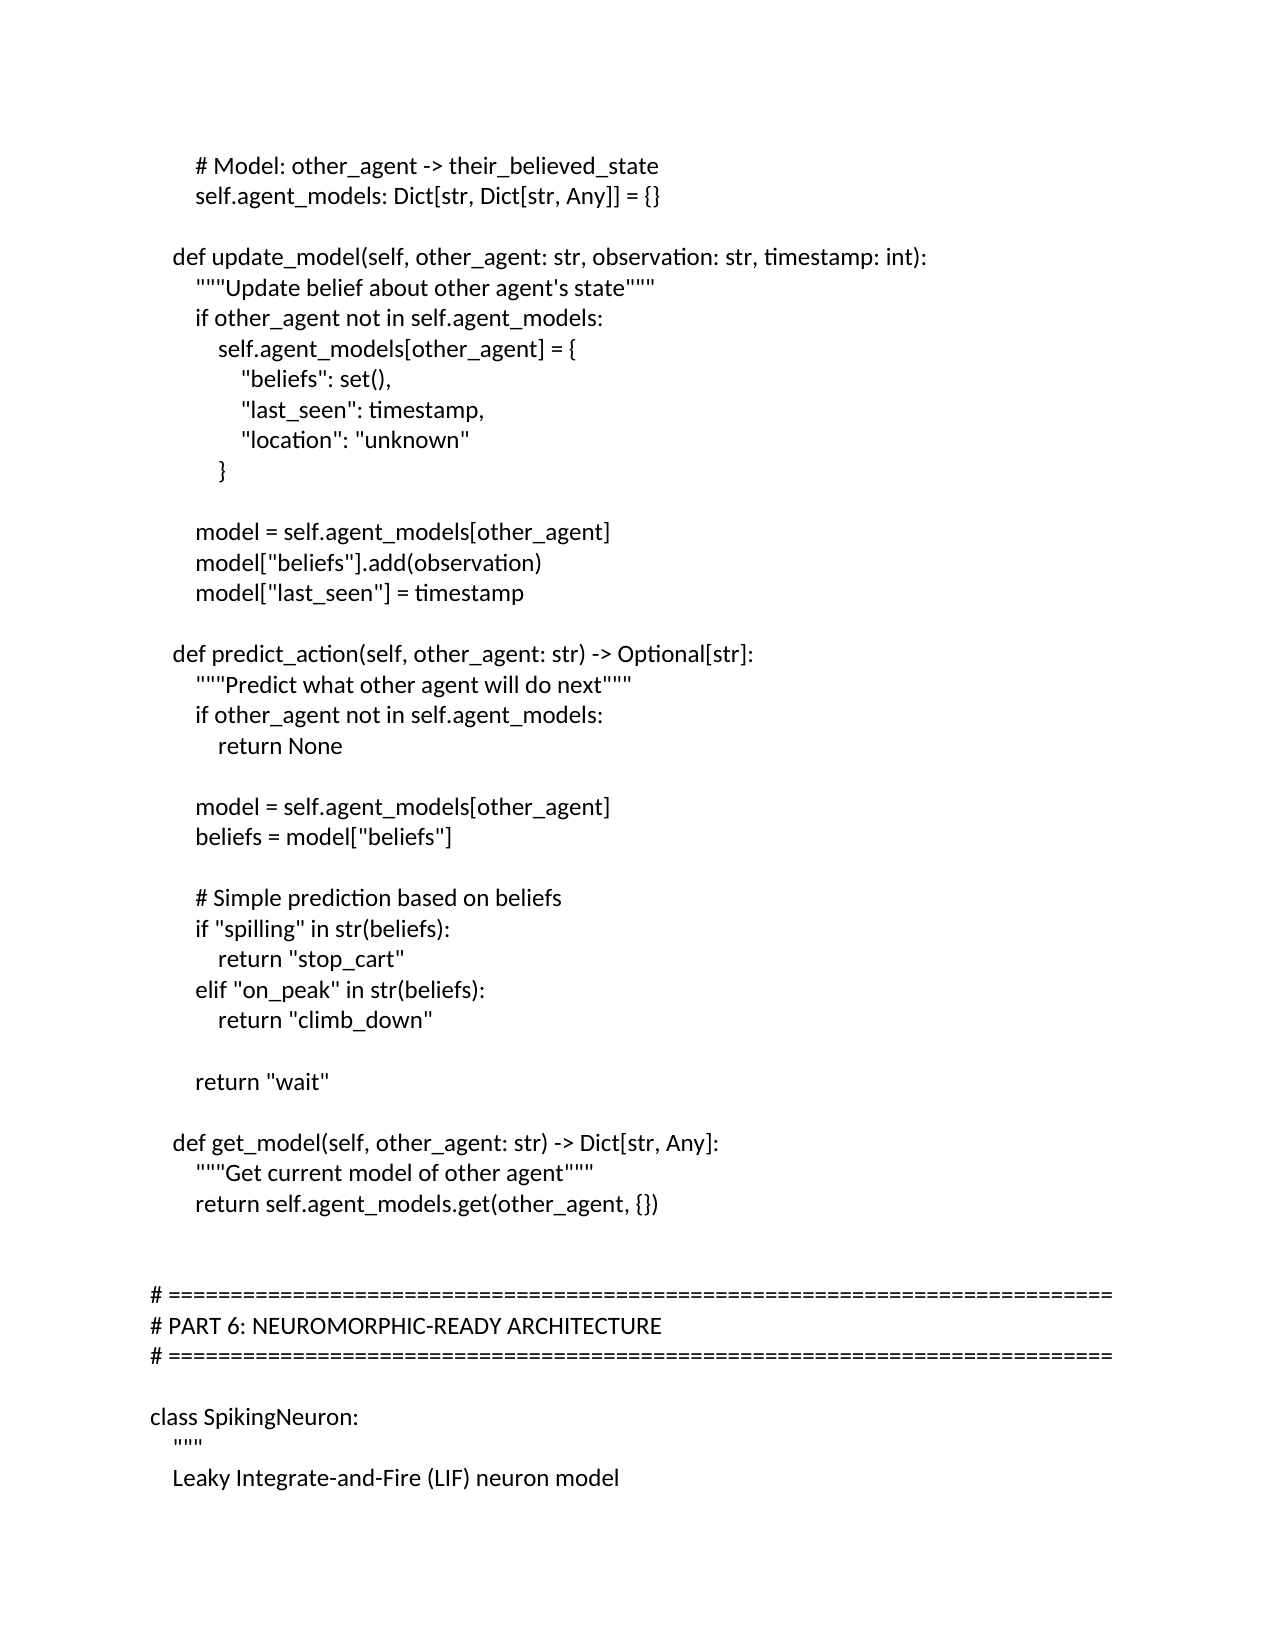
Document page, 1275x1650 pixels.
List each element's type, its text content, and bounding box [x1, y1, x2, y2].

text model["beliefs"].add(observation) [150, 547, 1125, 577]
text if other_agent not in self.agent_models: [150, 303, 1125, 333]
text elif "on_peak" in str(beliefs): [150, 974, 1125, 1004]
text """Get current model of other agent""" [150, 1157, 1125, 1188]
text model = self.agent_models[other_agent] [150, 516, 1125, 547]
text if "spilling" in str(beliefs): [150, 913, 1125, 943]
text """Predict what other agent will do next""" [150, 669, 1125, 699]
text model = self.agent_models[other_agent] [150, 791, 1125, 821]
text if other_agent not in self.agent_models: [150, 699, 1125, 730]
text "beliefs": set(), [150, 364, 1125, 394]
text "last_seen": timestamp, [150, 394, 1125, 425]
text return self.agent_models.get(other_agent, {}) [150, 1188, 1125, 1218]
text class SpikingNeuron: [150, 1401, 1125, 1432]
text # Model: other_agent -> their_believed_state [150, 150, 1125, 181]
text def predict_action(self, other_agent: str) -> Optional[str]: [150, 638, 1125, 669]
text return None [150, 730, 1125, 760]
text """Update belief about other agent's state""" [150, 272, 1125, 303]
text beliefs = model["beliefs"] [150, 821, 1125, 852]
text """ [150, 1432, 1125, 1462]
text self.agent_models: Dict[str, Dict[str, Any]] = {} [150, 181, 1125, 211]
text # PART 6: NEUROMORPHIC-READY ARCHITECTURE [150, 1310, 1125, 1340]
text # ============================================================================ [150, 1279, 1125, 1310]
text # ============================================================================ [150, 1340, 1125, 1371]
text return "climb_down" [150, 1004, 1125, 1035]
text # Simple prediction based on beliefs [150, 882, 1125, 913]
text return "stop_cart" [150, 943, 1125, 974]
text model["last_seen"] = timestamp [150, 577, 1125, 608]
text Leaky Integrate-and-Fire (LIF) neuron model [150, 1462, 1125, 1493]
text "location": "unknown" [150, 425, 1125, 455]
text self.agent_models[other_agent] = { [150, 333, 1125, 364]
text } [150, 455, 1125, 486]
text return "wait" [150, 1066, 1125, 1096]
text def get_model(self, other_agent: str) -> Dict[str, Any]: [150, 1127, 1125, 1157]
text def update_model(self, other_agent: str, observation: str, timestamp: int): [150, 242, 1125, 272]
